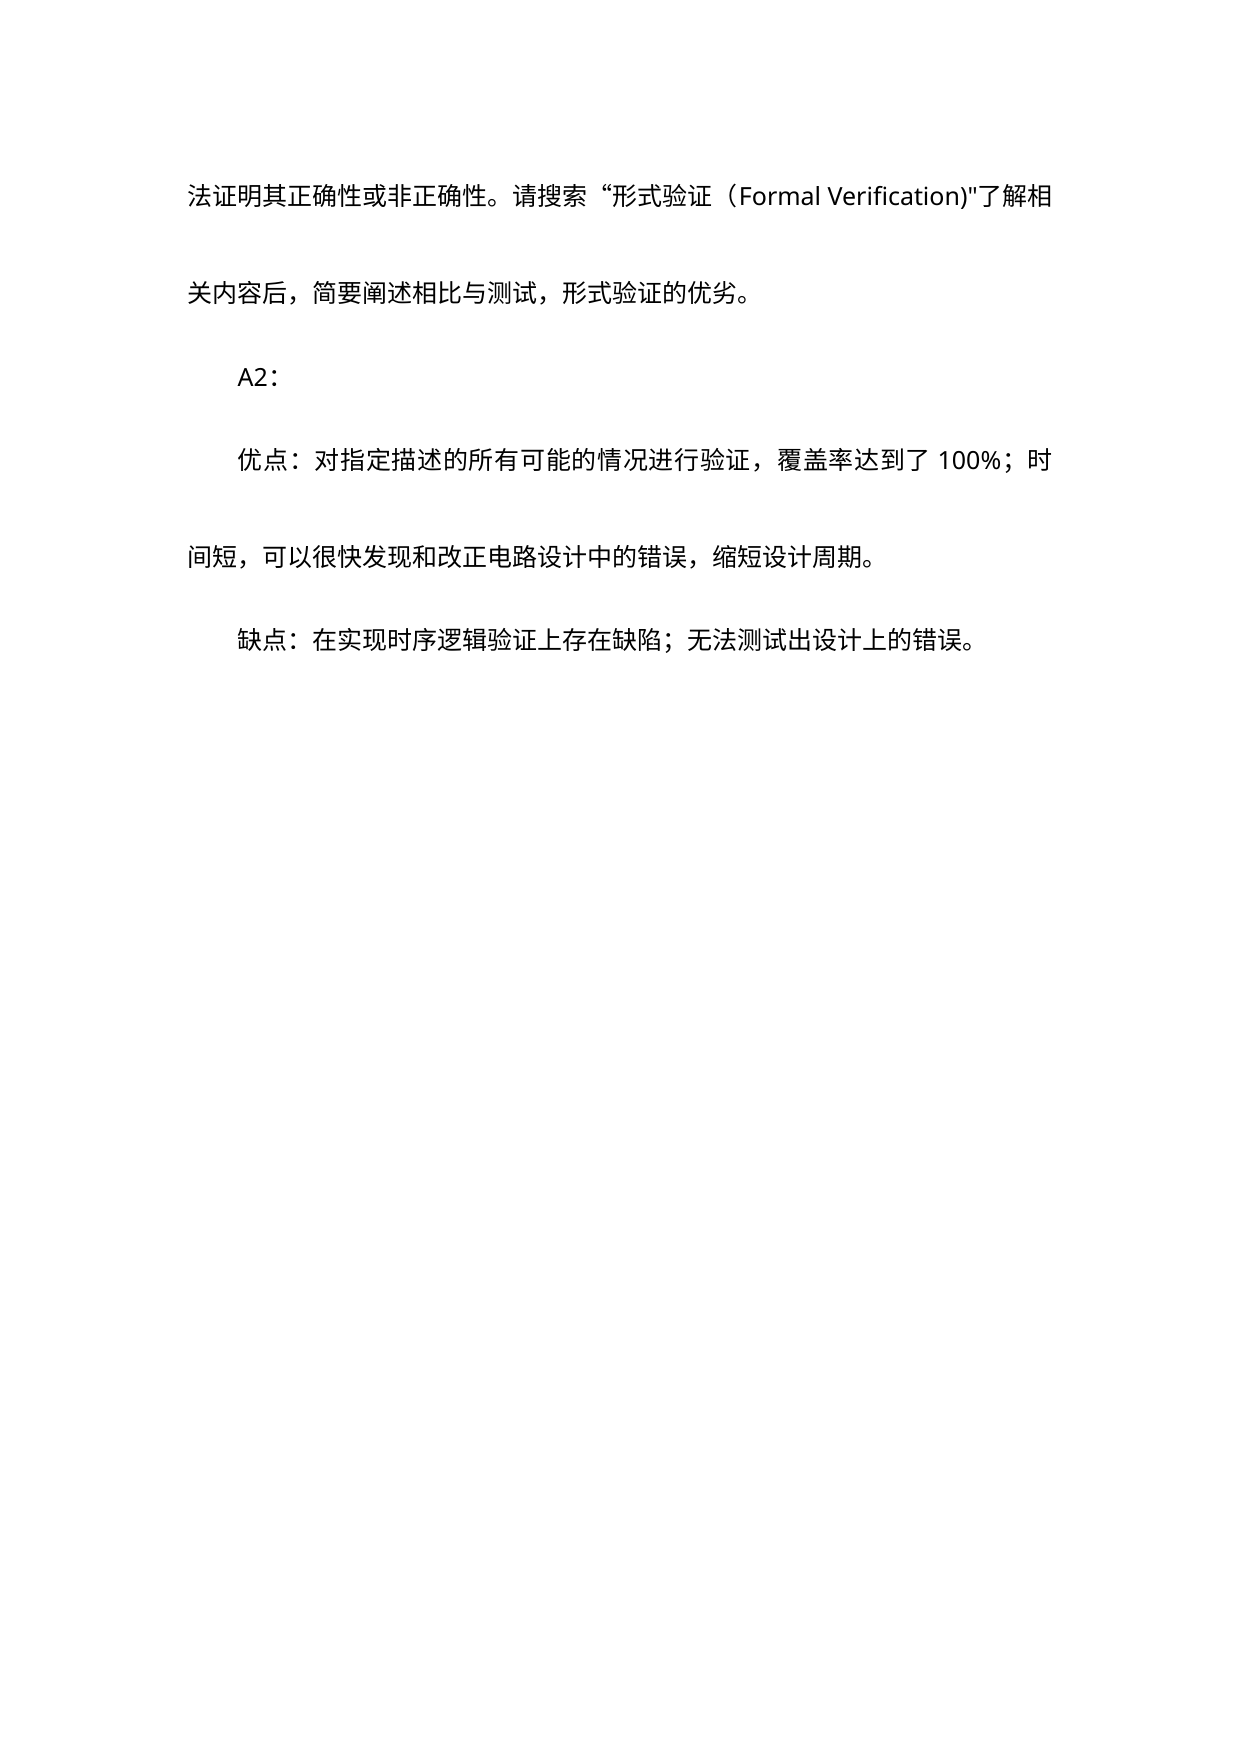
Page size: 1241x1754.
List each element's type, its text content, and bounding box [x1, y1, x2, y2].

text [187, 162, 1053, 324]
text 优点：对指定描述的所有可能的情况进行验证，覆盖率达到了100%；时间短，可以很快发现和改正电路设计中的错误，缩短设计周期。 [187, 426, 1053, 588]
text 缺点：在实现时序逻辑验证上存在缺陷；无法测试出设计上的错误。 [187, 606, 1053, 671]
text A2： [187, 343, 1053, 408]
